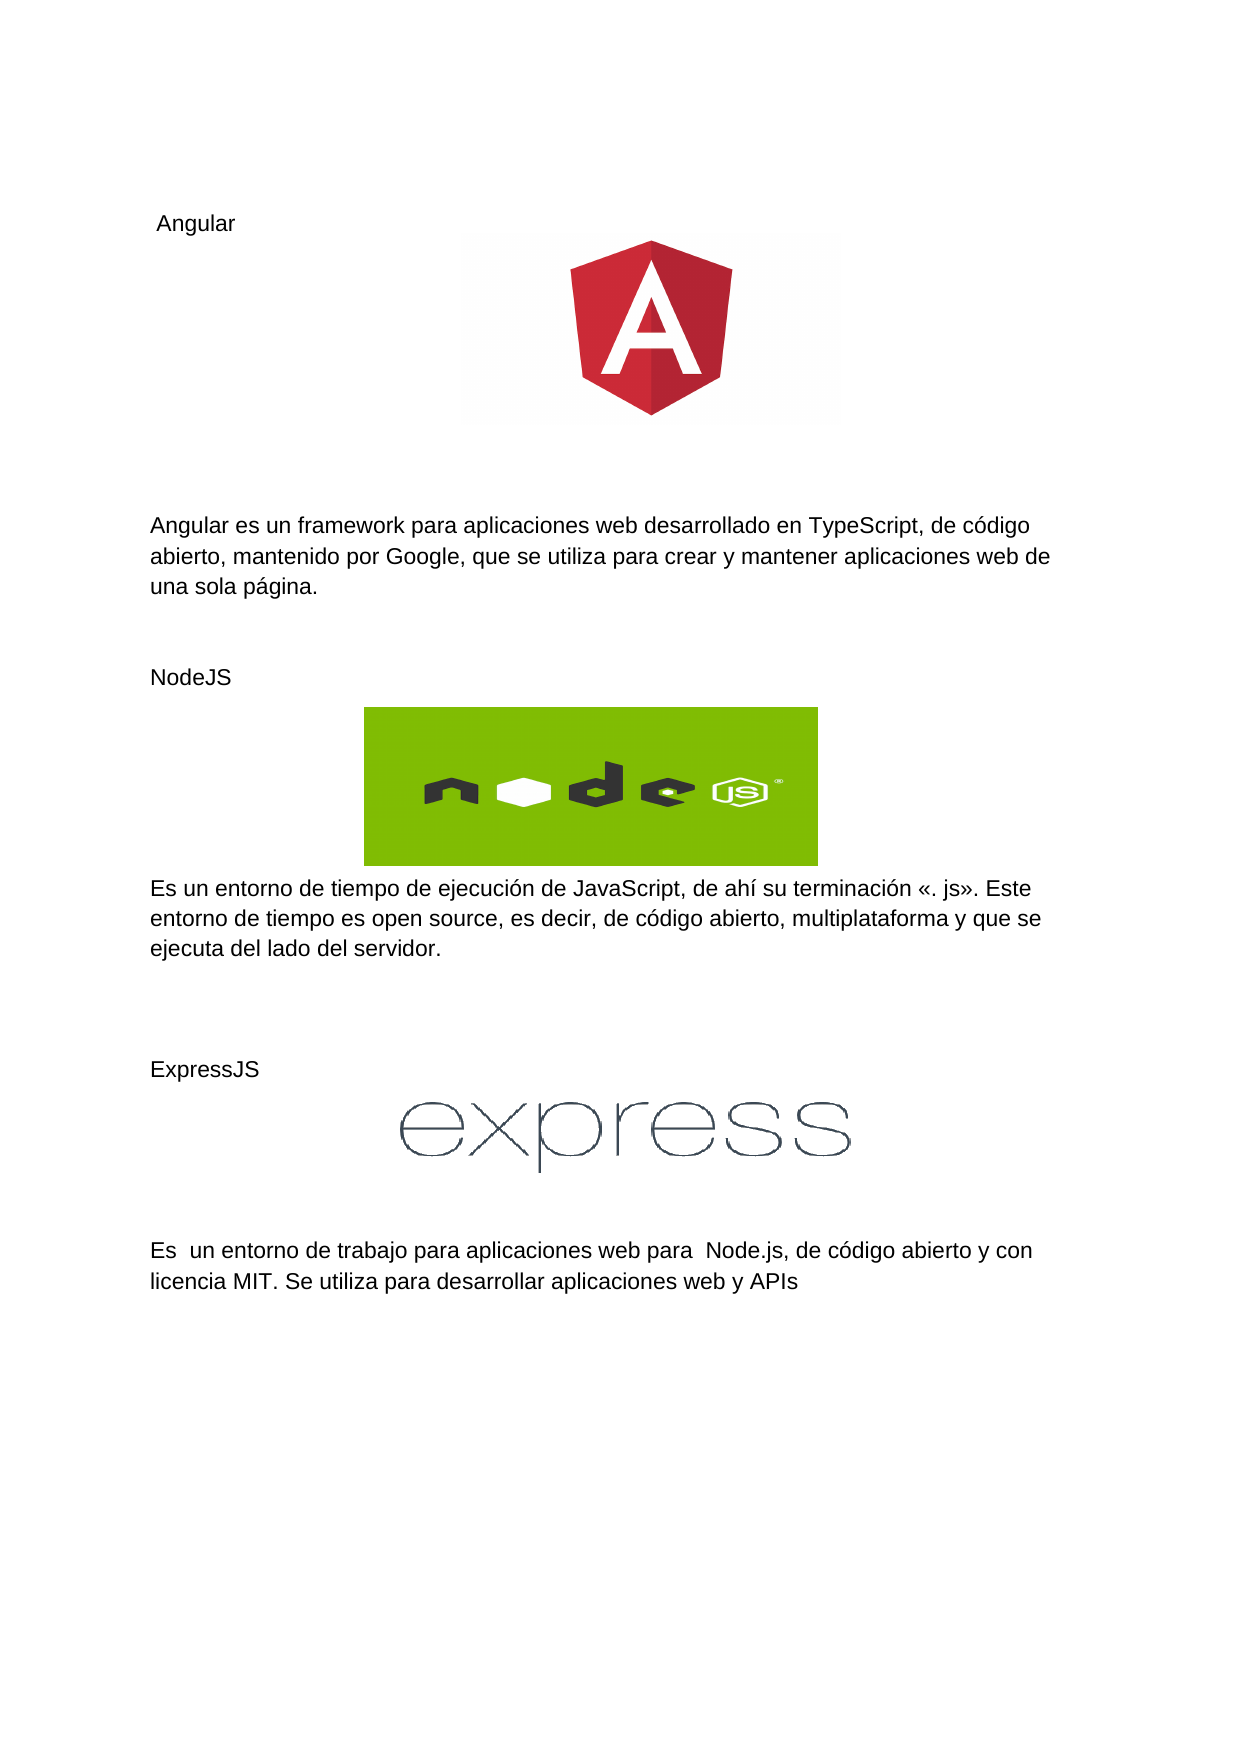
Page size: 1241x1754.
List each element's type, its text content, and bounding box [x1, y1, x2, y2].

text Es un entorno de trabajo para aplicaciones web para Node.js, de código abierto y con licencia MIT. Se utiliza para desarrollar aplicaciones web y APIs [150, 1237, 1090, 1294]
picture [461, 233, 842, 425]
text ExpressJS [150, 1056, 1090, 1083]
picture [364, 707, 818, 866]
picture [364, 1070, 914, 1190]
text Angular [150, 210, 1090, 237]
text Es un entorno de tiempo de ejecución de JavaScript, de ahí su terminación «. js». Este entorno de tiempo es open source, es decir, de código abierto, multiplataforma y que se ejecuta del lado del servidor. [150, 875, 1090, 962]
text NodeJS [150, 663, 1090, 690]
text Angular es un framework para aplicaciones web desarrollado en TypeScript, de código abierto, mantenido por Google, que se utiliza para crear y mantener aplicaciones web de una sola página. [150, 512, 1090, 599]
